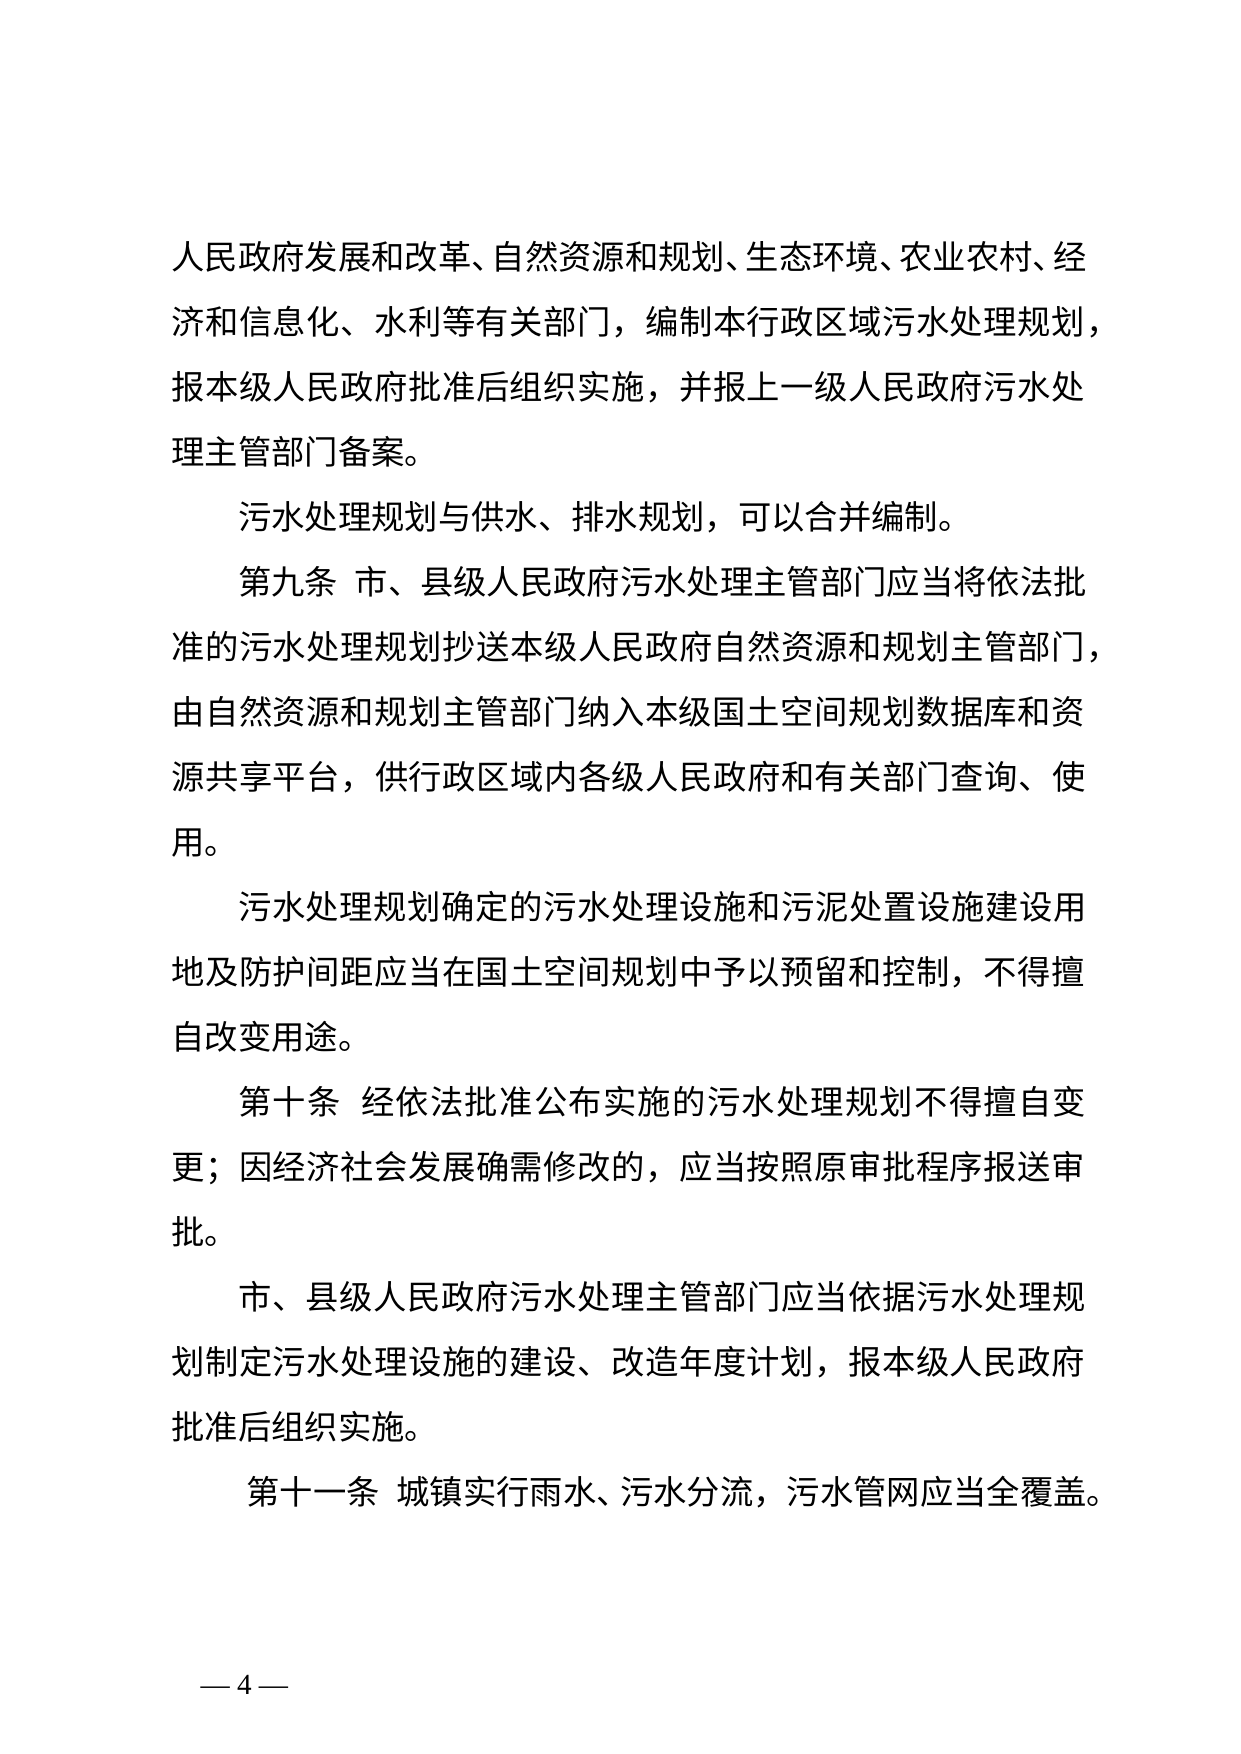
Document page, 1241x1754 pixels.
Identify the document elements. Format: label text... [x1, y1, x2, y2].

text 第九条 市、县级人民政府污水处理主管部门应当将依法批准的污水处理规划抄送本级人民政府自然资源和规划主管部门，由自然资源和规划主管部门纳入本级国土空间规划数据库和资源共享平台，供行政区域内各级人民政府和有关部门查询、使用。 [171, 612, 1087, 937]
text 污水处理规划确定的污水处理设施和污泥处置设施建设用地及防护间距应当在国土空间规划中予以预留和控制，不得擅自改变用途。 [171, 937, 1087, 1132]
text 市、县级人民政府污水处理主管部门应当依据污水处理规划制定污水处理设施的建设、改造年度计划，报本级人民政府批准后组织实施。 [171, 1327, 1087, 1522]
text 第十条 经依法批准公布实施的污水处理规划不得擅自变更；因经济社会发展确需修改的，应当按照原审批程序报送审批。 [171, 1132, 1087, 1327]
text 污水处理规划与供水、排水规划，可以合并编制。 [171, 547, 1087, 612]
text 第八条 市、县级人民政府污水处理主管部门应当会同本级人民政府发展和改革、自然资源和规划、生态环境、农业农村、经济和信息化、水利等有关部门，编制本行政区域污水处理规划，报本级人民政府批准后组织实施，并报上一级人民政府污水处理主管部门备案。 [171, 222, 1087, 547]
